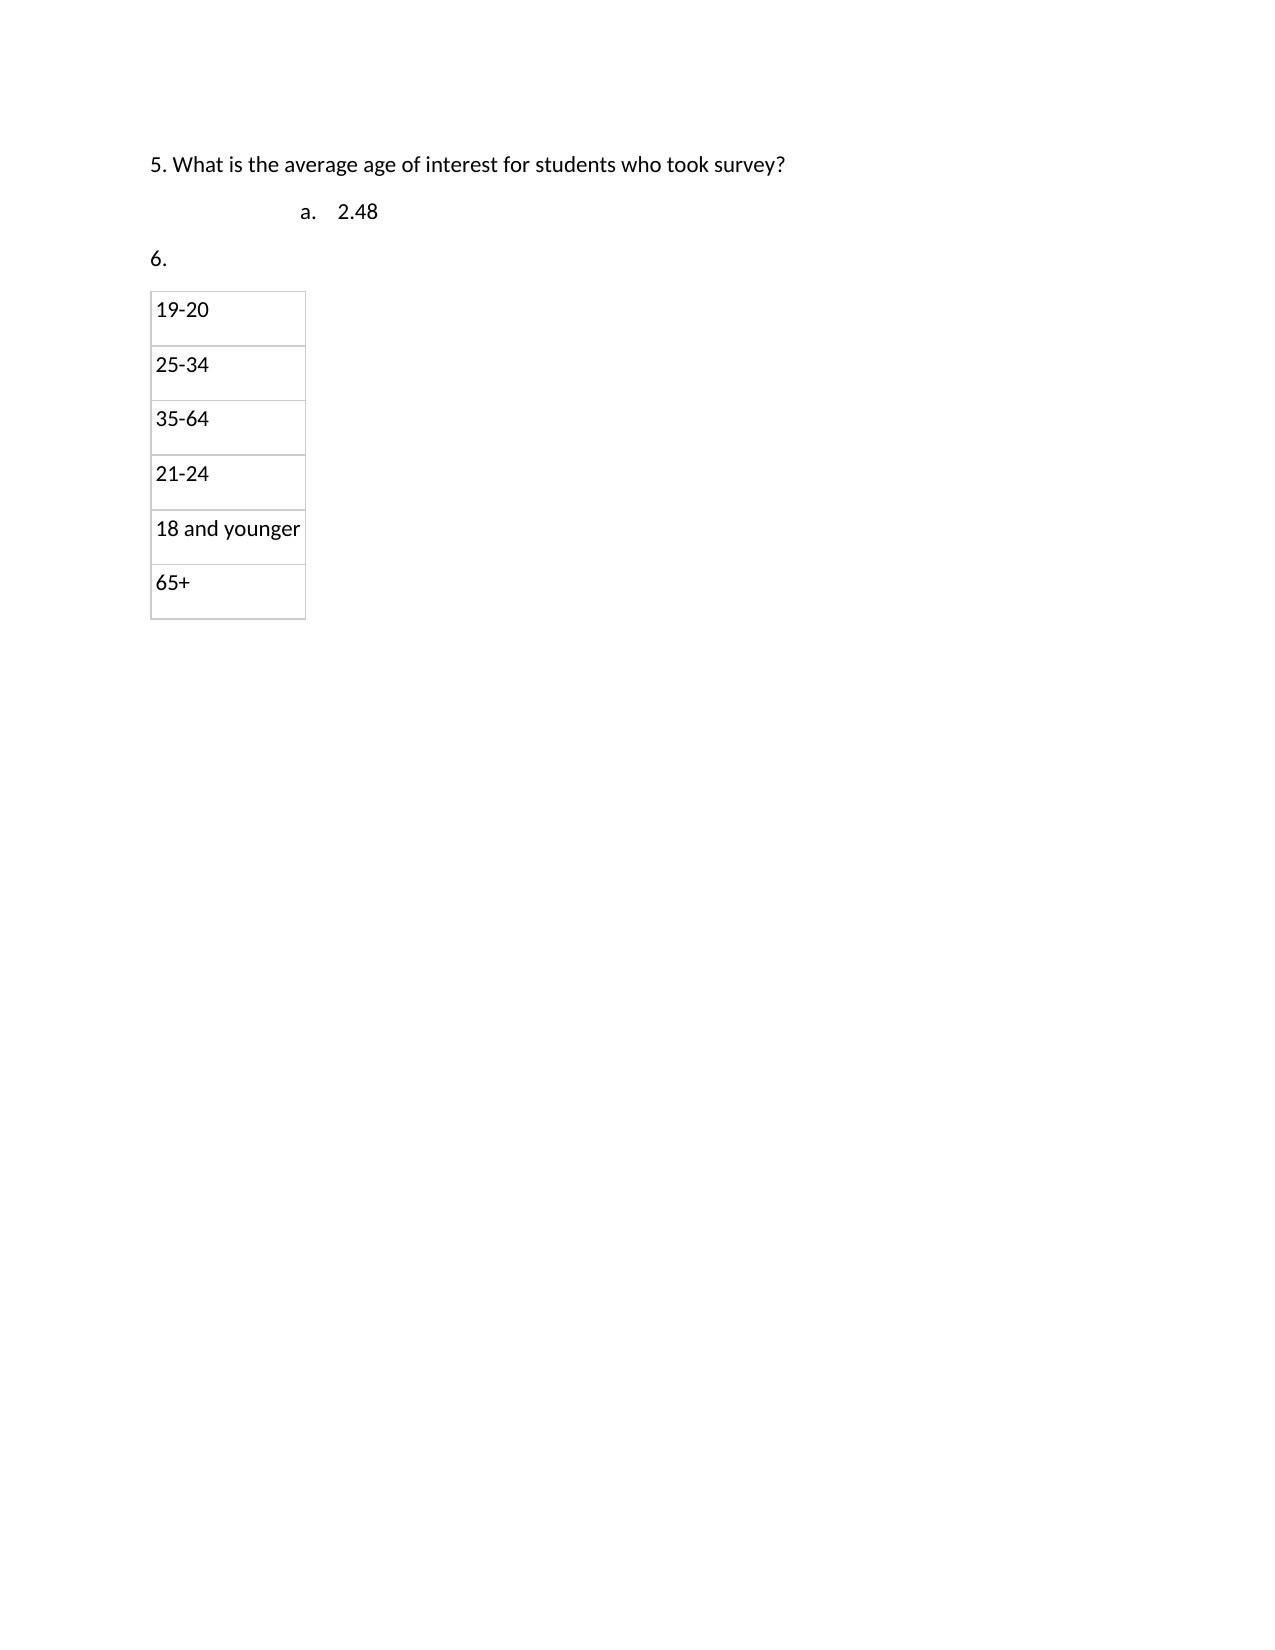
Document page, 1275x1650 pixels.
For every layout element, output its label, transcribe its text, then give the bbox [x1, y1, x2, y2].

table_header 19-20 [152, 292, 305, 345]
text 5. What is the average age of interest for students who took survey? [150, 150, 1125, 178]
text 6. [150, 244, 1125, 272]
table_cell 18 and younger [152, 511, 305, 563]
table_cell 25-34 [152, 347, 305, 400]
table_cell 35-64 [152, 401, 305, 454]
table_cell 21-24 [152, 456, 305, 509]
table_cell 65+ [152, 565, 305, 618]
list 2.48 [300, 197, 1125, 225]
